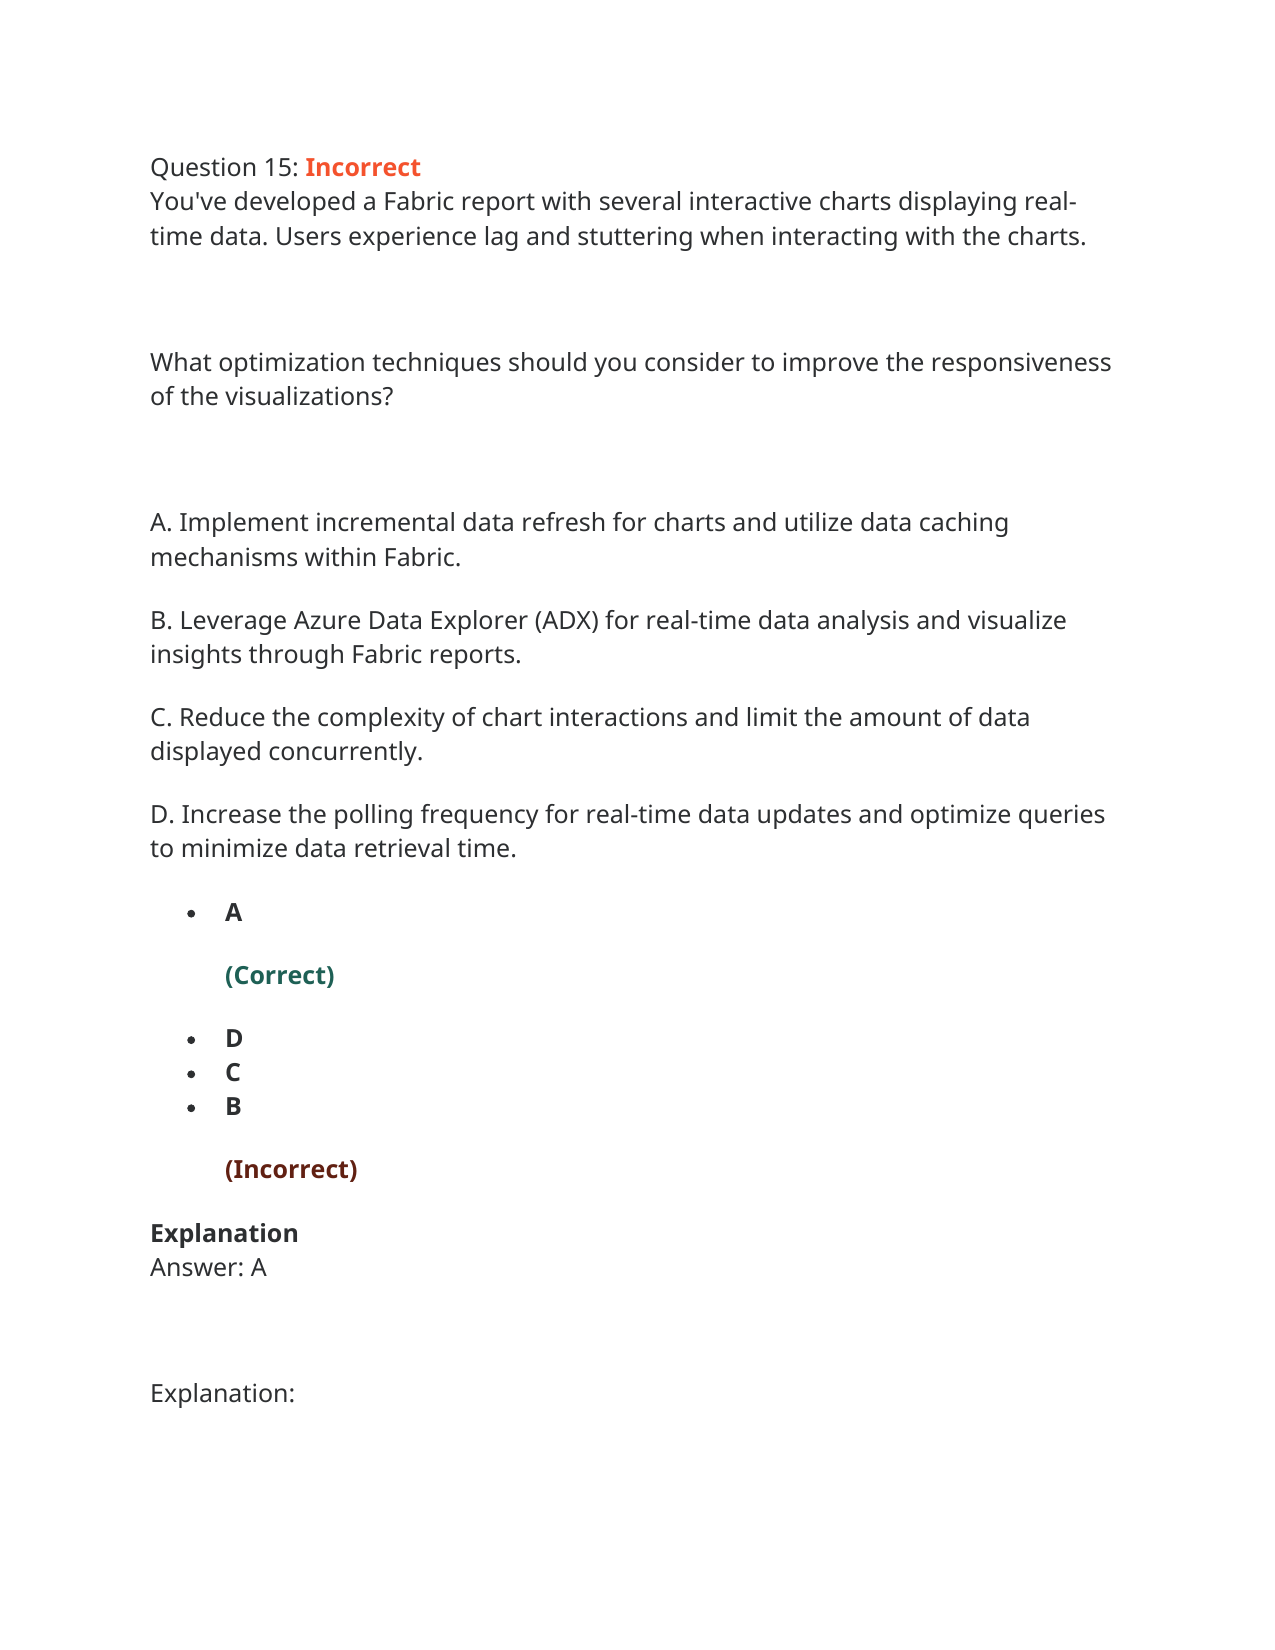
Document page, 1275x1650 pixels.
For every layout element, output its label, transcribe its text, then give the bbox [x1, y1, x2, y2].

text C. Reduce the complexity of chart interactions and limit the amount of data displayed concurrently. [150, 700, 1125, 768]
list C [187, 1055, 1125, 1089]
list D [187, 1021, 1125, 1055]
text D. Increase the polling frequency for real-time data updates and optimize queries to minimize data retrieval time. [150, 797, 1125, 865]
text B. Leverage Azure Data Explorer (ADX) for real-time data analysis and visualize insights through Fabric reports. [150, 602, 1125, 671]
text What optimization techniques should you consider to improve the responsiveness of the visualizations? [150, 344, 1125, 413]
list A [187, 894, 1125, 928]
text (Correct) [225, 957, 1125, 992]
text Explanation: [150, 1376, 1125, 1410]
text A. Implement incremental data refresh for charts and utilize data caching mechanisms within Fabric. [150, 505, 1125, 573]
text Answer: A [150, 1249, 1125, 1283]
text (Incorrect) [225, 1152, 1125, 1186]
text Explanation [150, 1215, 1125, 1249]
list B [187, 1089, 1125, 1123]
text Question 15: Incorrect [150, 150, 1125, 184]
text You've developed a Fabric report with several interactive charts displaying real-time data. Users experience lag and stuttering when interacting with the charts. [150, 184, 1125, 252]
